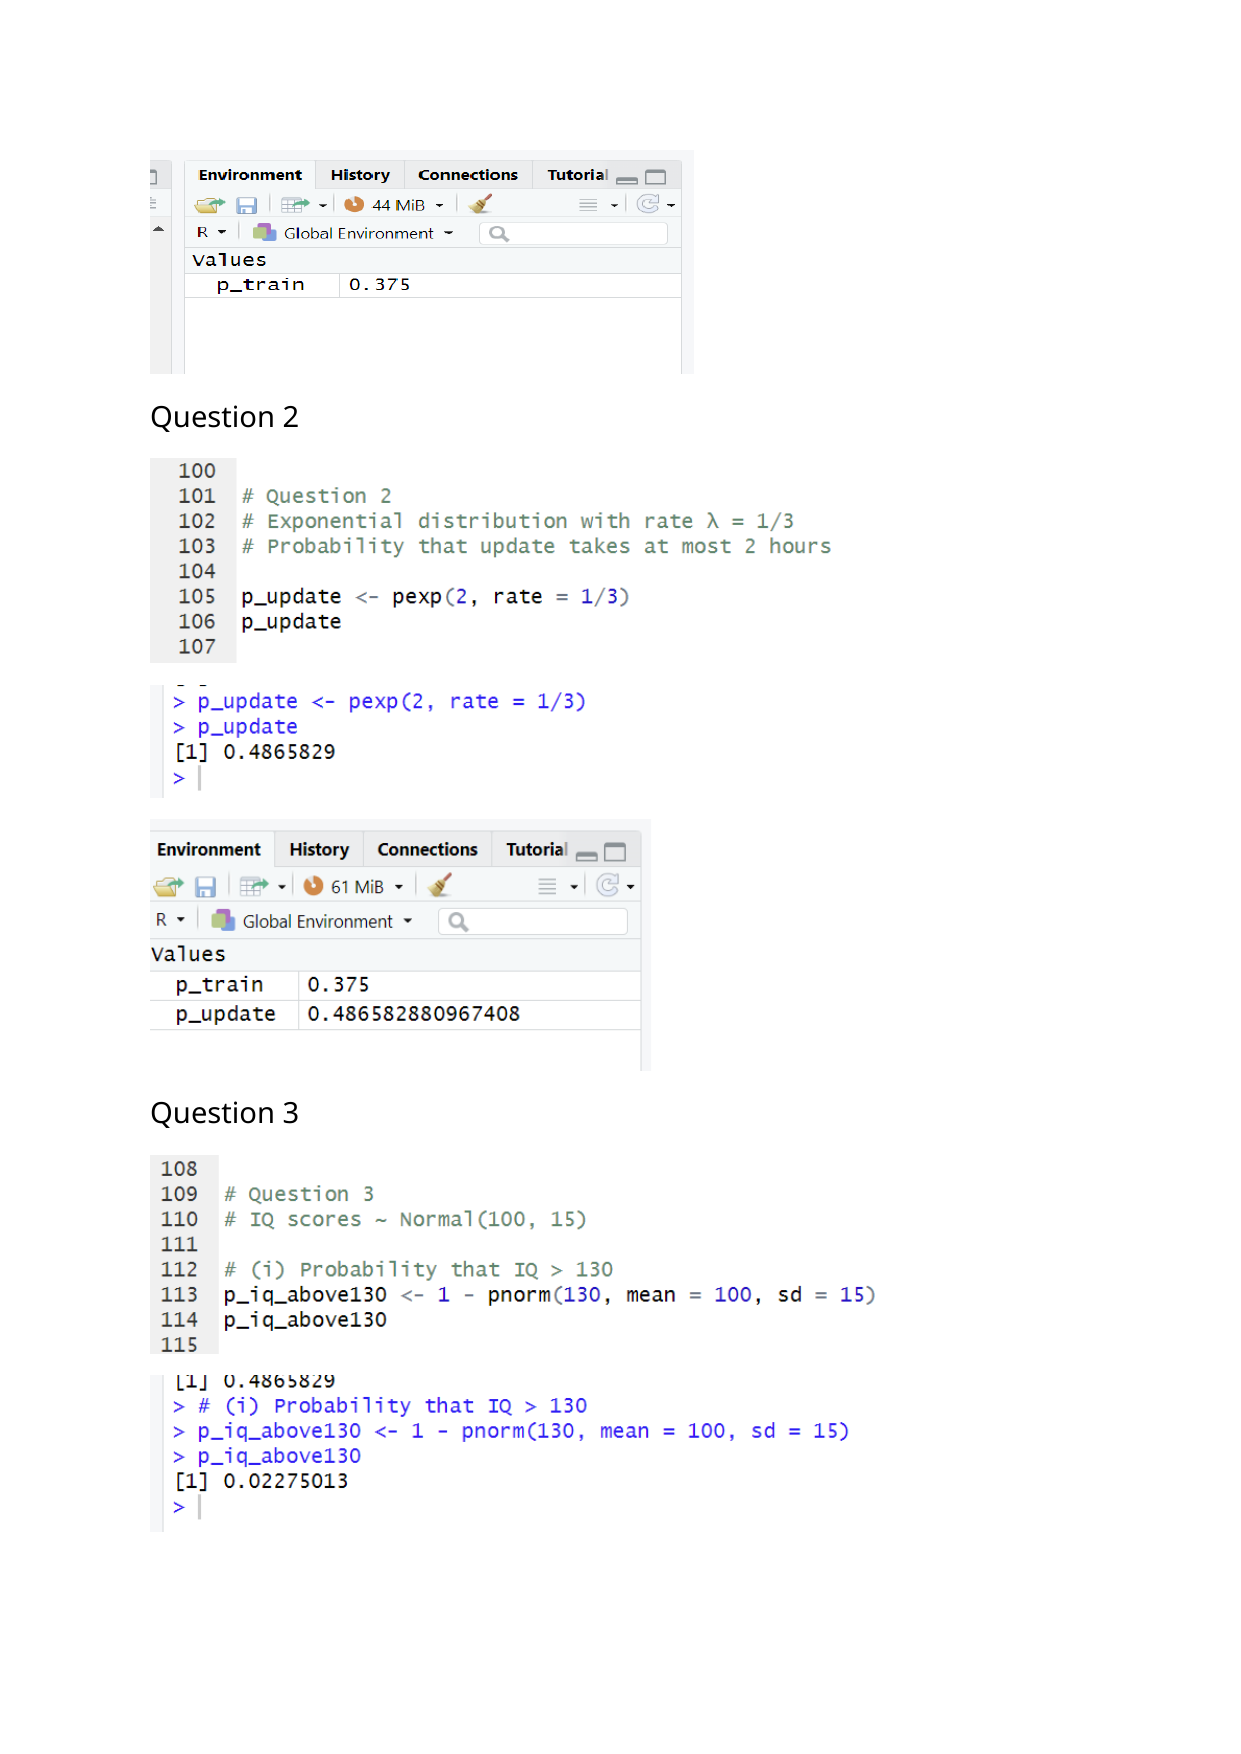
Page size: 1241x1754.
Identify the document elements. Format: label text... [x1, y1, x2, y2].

picture [150, 1155, 930, 1354]
text Question 3 [150, 1093, 1090, 1132]
picture [150, 685, 811, 798]
picture [150, 458, 1010, 663]
picture [150, 819, 652, 1071]
picture [150, 150, 694, 374]
picture [150, 1375, 917, 1532]
text Question 2 [150, 396, 1090, 436]
